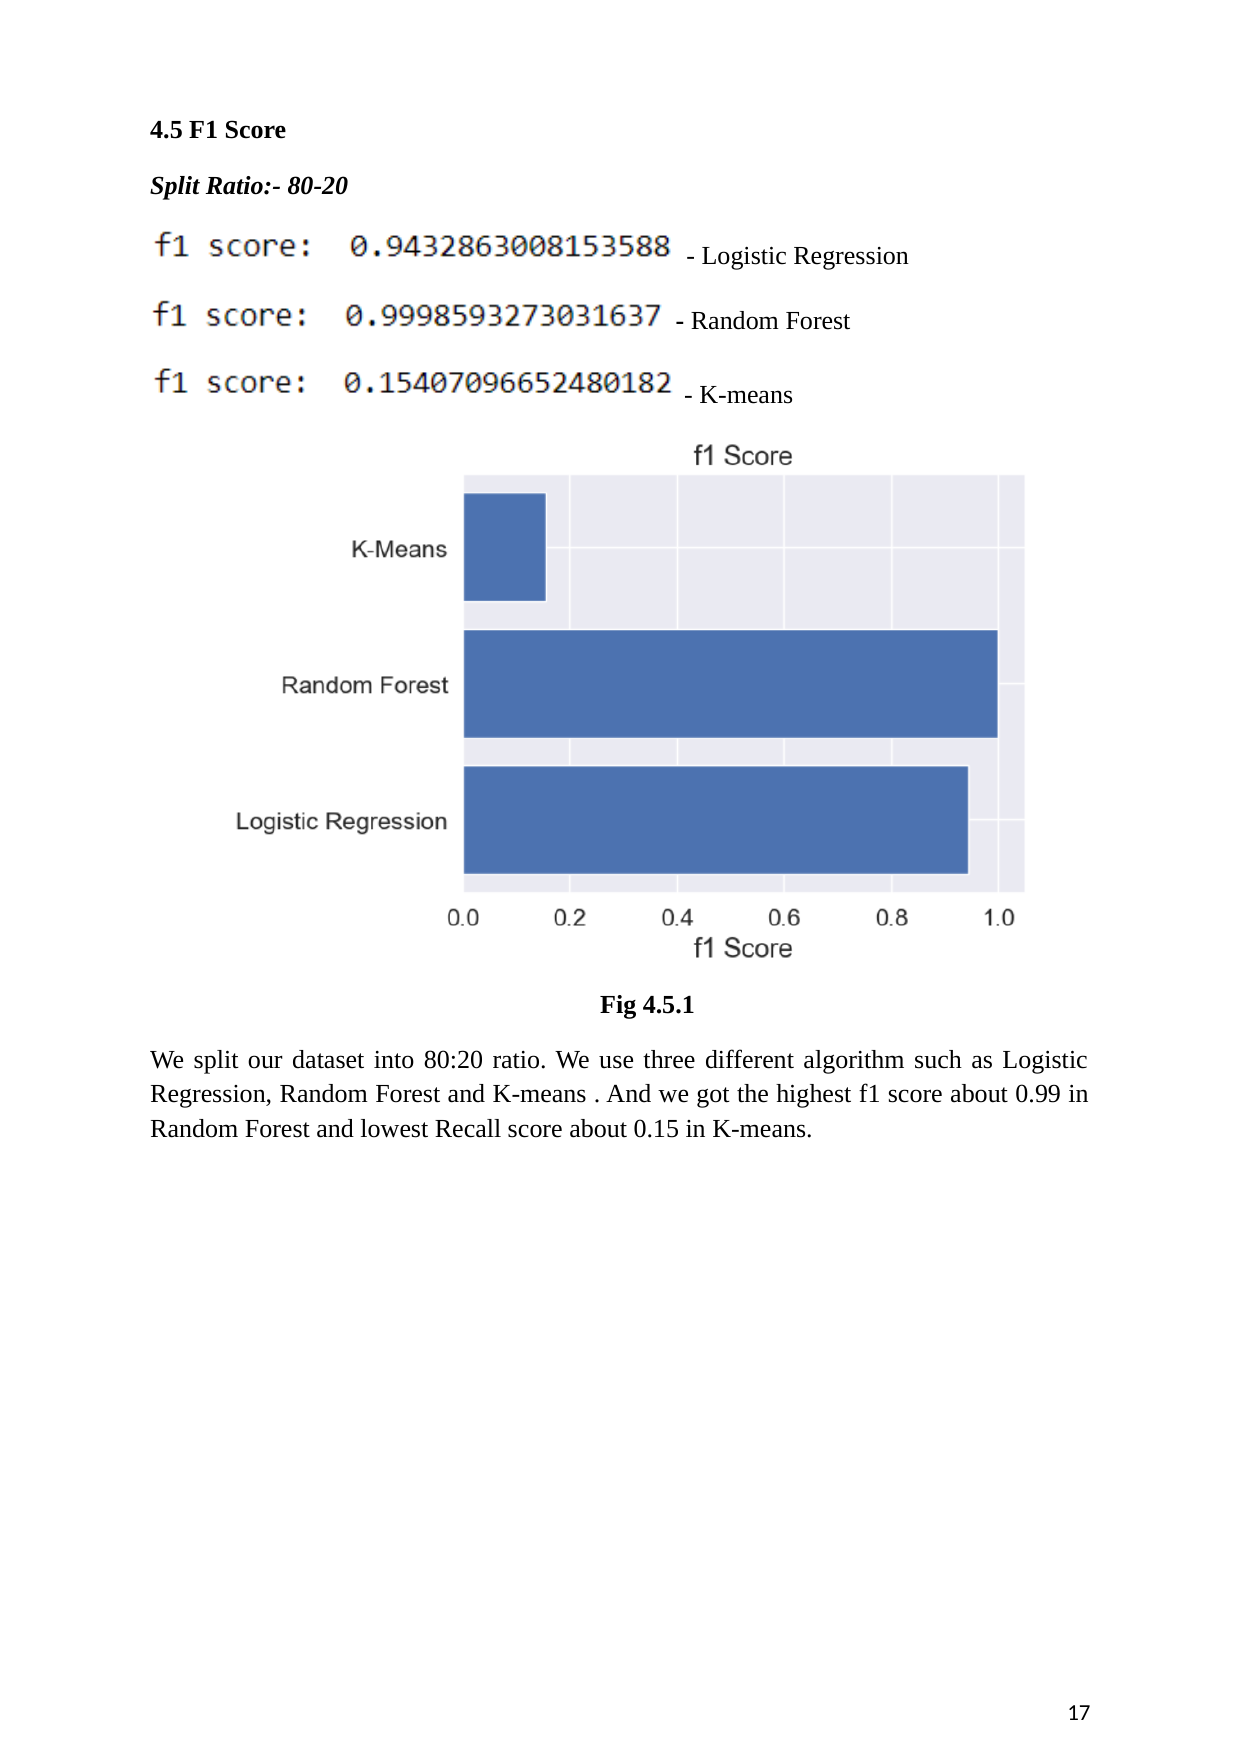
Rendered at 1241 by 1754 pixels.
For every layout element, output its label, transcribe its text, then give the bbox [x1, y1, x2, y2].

text Fig 4.5.1 [525, 989, 1090, 1019]
text We split our dataset into 80:20 ratio. We use three different algorithm such as Logistic Regression, Random Forest and K-means . And we got the highest f1 score about 0.99 in Random Forest and lowest Recall score about 0.15 in K-means. [150, 1044, 1090, 1143]
picture [150, 225, 680, 264]
text Split Ratio:- 80-20 [150, 170, 1090, 200]
picture [150, 360, 678, 404]
picture [150, 295, 669, 330]
picture [225, 434, 1044, 964]
text 4.5 F1 Score [150, 114, 1090, 144]
